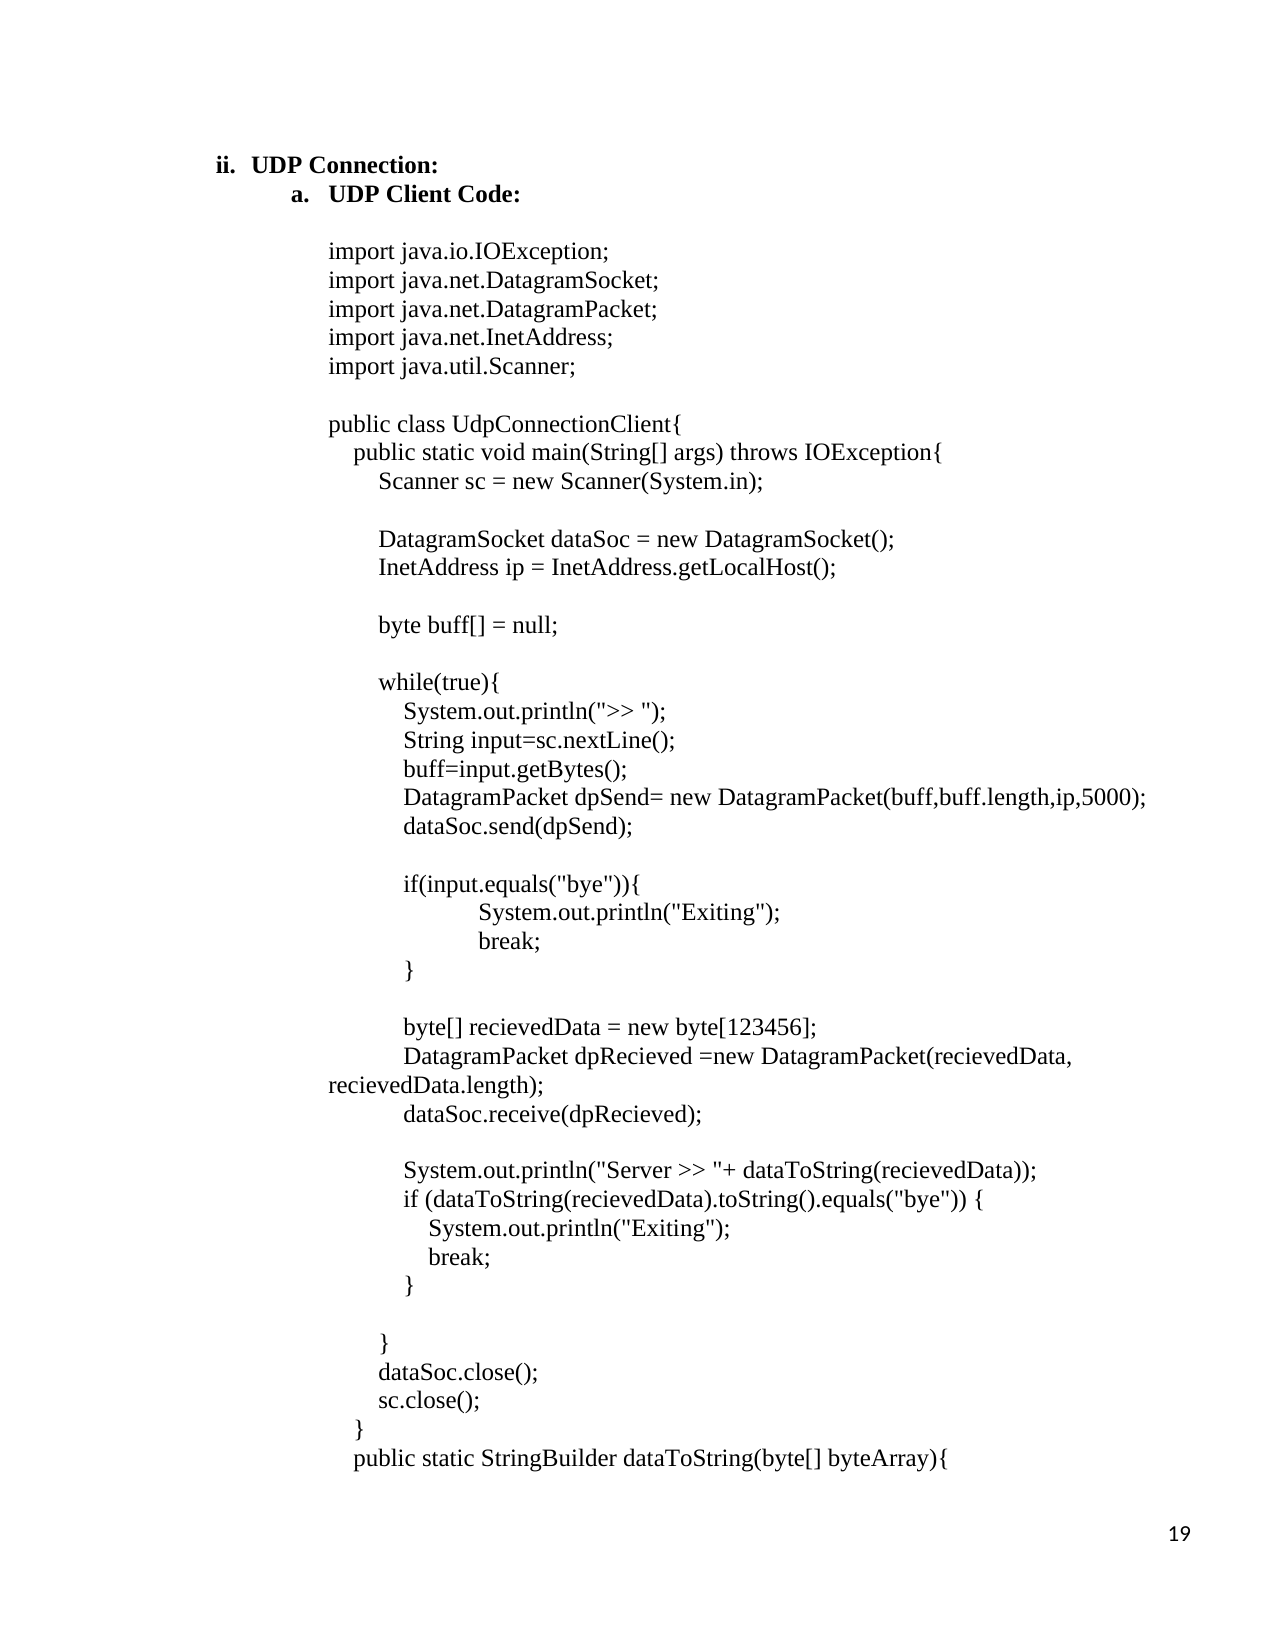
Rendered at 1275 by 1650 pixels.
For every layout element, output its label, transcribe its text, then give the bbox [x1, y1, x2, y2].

list UDP Connection: [216, 150, 1191, 179]
text import java.net.DatagramSocket; [328, 265, 1191, 294]
text buff=input.getBytes(); [328, 754, 1191, 782]
text System.out.println("Exiting"); [328, 1213, 1191, 1242]
text byte[] recievedData = new byte[123456]; [328, 1012, 1191, 1041]
text import java.util.Scanner; [328, 351, 1191, 380]
list UDP Client Code: [291, 179, 1191, 207]
text DatagramSocket dataSoc = new DatagramSocket(); [328, 524, 1191, 552]
text if (dataToString(recievedData).toString().equals("bye")) { [328, 1184, 1191, 1213]
text dataSoc.close(); [328, 1357, 1191, 1386]
text while(true){ [328, 667, 1191, 696]
text dataSoc.receive(dpRecieved); [328, 1099, 1191, 1127]
text break; [328, 1242, 1191, 1271]
text break; [328, 926, 1191, 955]
text DatagramPacket dpRecieved =new DatagramPacket(recievedData, recievedData.length); [328, 1041, 1191, 1099]
text public static void main(String[] args) throws IOException{ [328, 437, 1191, 466]
text import java.net.InetAddress; [328, 322, 1191, 351]
text import java.io.IOException; [328, 236, 1191, 265]
text public class UdpConnectionClient{ [328, 409, 1191, 437]
text } [328, 1328, 1191, 1357]
text sc.close(); [328, 1386, 1191, 1414]
text System.out.println(">> "); [328, 696, 1191, 725]
text } [328, 955, 1191, 984]
text } [328, 1414, 1191, 1443]
text if(input.equals("bye")){ [328, 869, 1191, 897]
text System.out.println("Exiting"); [328, 897, 1191, 926]
text String input=sc.nextLine(); [328, 725, 1191, 754]
text dataSoc.send(dpSend); [328, 811, 1191, 840]
text } [328, 1271, 1191, 1299]
text Scanner sc = new Scanner(System.in); [328, 466, 1191, 495]
text public static StringBuilder dataToString(byte[] byteArray){ [328, 1443, 1191, 1472]
text System.out.println("Server >> "+ dataToString(recievedData)); [328, 1156, 1191, 1184]
text import java.net.DatagramPacket; [328, 294, 1191, 322]
text byte buff[] = null; [328, 610, 1191, 639]
text InetAddress ip = InetAddress.getLocalHost(); [328, 552, 1191, 581]
text DatagramPacket dpSend= new DatagramPacket(buff,buff.length,ip,5000); [328, 782, 1191, 811]
